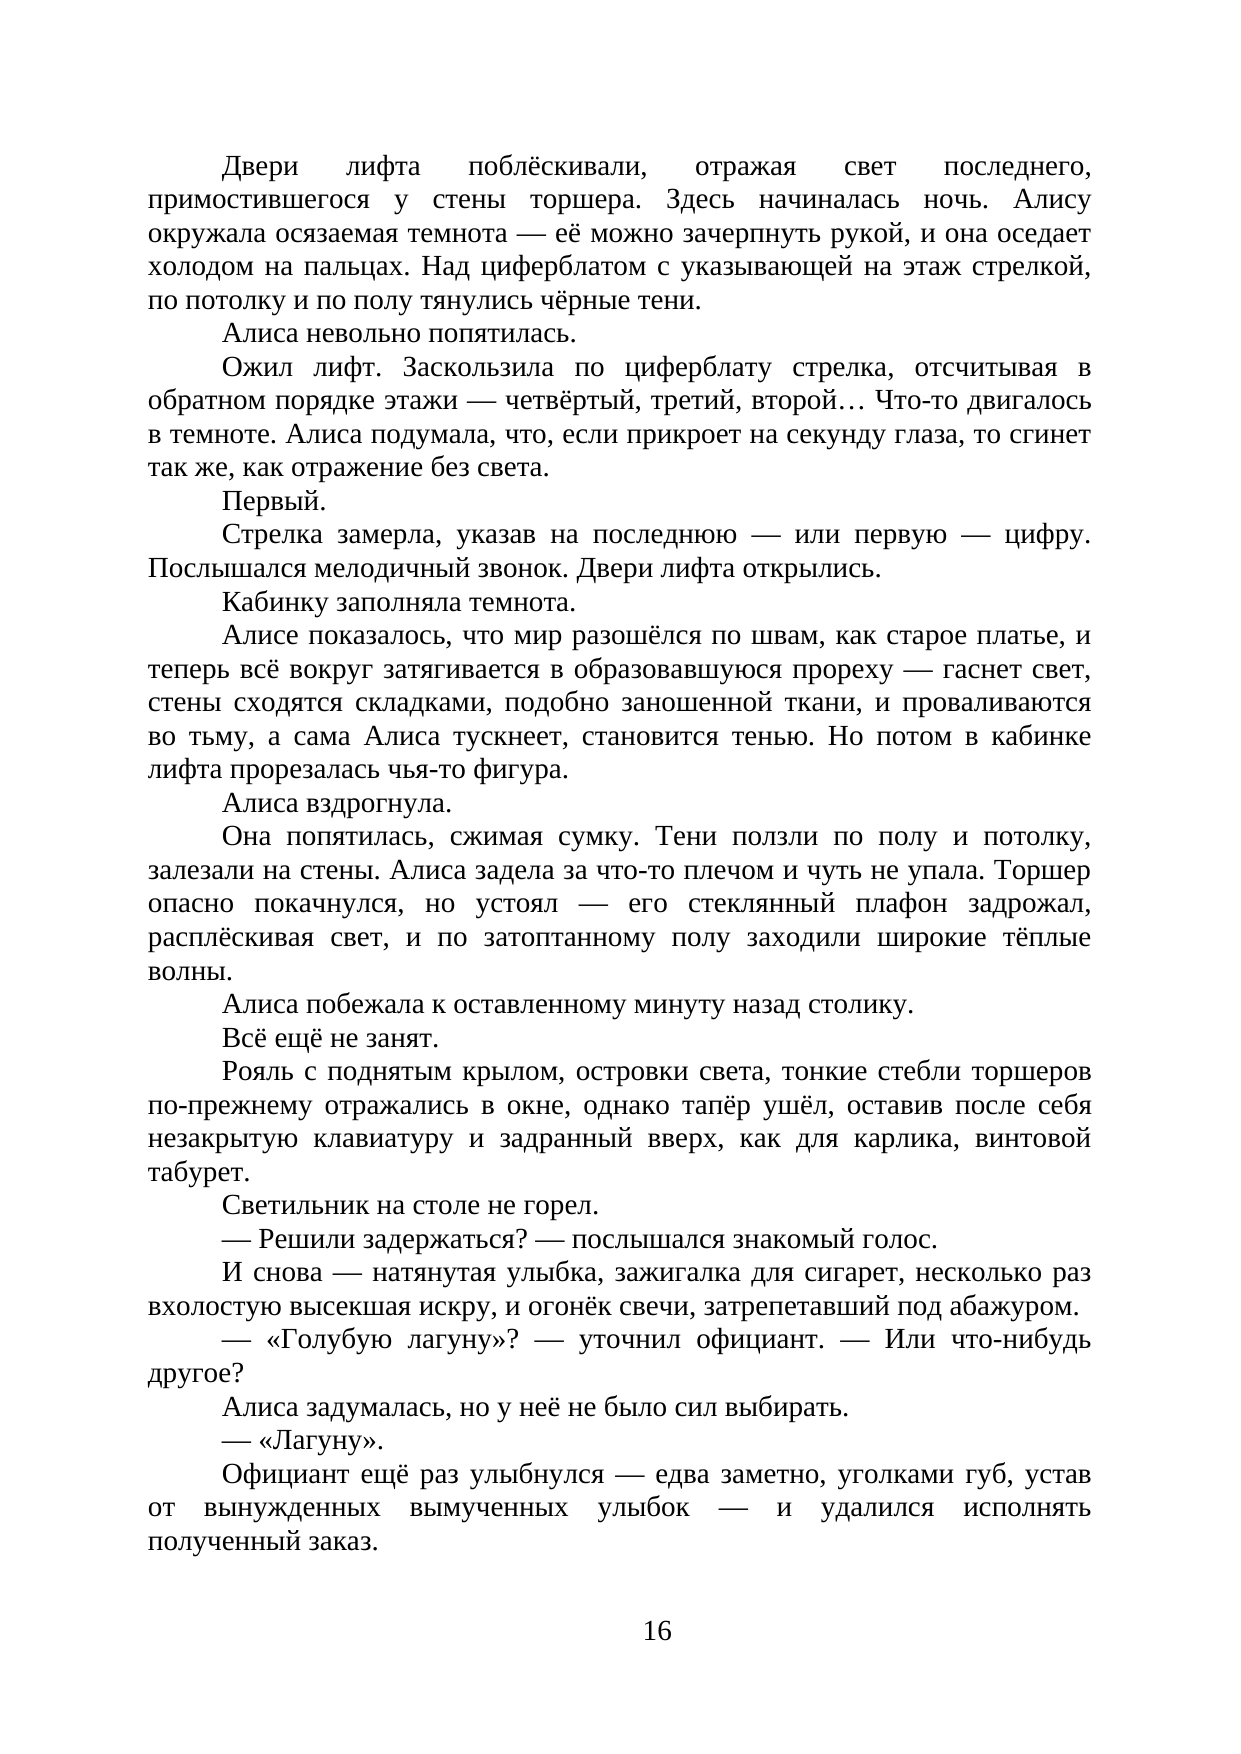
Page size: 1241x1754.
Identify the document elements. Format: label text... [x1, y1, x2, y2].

text Алисе показалось, что мир разошёлся по швам, как старое платье, и теперь всё вокруг затягивается в образовавшуюся прореху — гаснет свет, стены сходятся складками, подобно заношенной ткани, и проваливаются во тьму, а сама Алиса тускнеет, становится тенью. Но потом в кабинке лифта прорезалась чья-то фигура. [148, 617, 1092, 785]
text Всё ещё не занят. [148, 1020, 1092, 1053]
text Стрелка замерла, указав на последнюю — или первую — цифру. Послышался мелодичный звонок. Двери лифта открылись. [148, 517, 1092, 584]
text Алиса побежала к оставленному минуту назад столику. [148, 986, 1092, 1020]
text Алиса невольно попятилась. [148, 315, 1092, 349]
text Светильник на столе не горел. [148, 1187, 1092, 1221]
text — «Голубую лагуну»? — уточнил официант. — Или что-нибудь другое? [148, 1322, 1092, 1389]
text Двери лифта поблёскивали, отражая свет последнего, примостившегося у стены торшера. Здесь начиналась ночь. Алису окружала осязаемая темнота — её можно зачерпнуть рукой, и она оседает холодом на пальцах. Над циферблатом с указывающей на этаж стрелкой, по потолку и по полу тянулись чёрные тени. [148, 148, 1092, 315]
text Она попятилась, сжимая сумку. Тени ползли по полу и потолку, залезали на стены. Алиса задела за что-то плечом и чуть не упала. Торшер опасно покачнулся, но устоял — его стеклянный плафон задрожал, расплёскивая свет, и по затоптанному полу заходили широкие тёплые волны. [148, 818, 1092, 986]
text И снова — натянутая улыбка, зажигалка для сигарет, несколько раз вхолостую высекшая искру, и огонёк свечи, затрепетавший под абажуром. [148, 1254, 1092, 1322]
text Рояль с поднятым крылом, островки света, тонкие стебли торшеров по-прежнему отражались в окне, однако тапёр ушёл, оставив после себя незакрытую клавиатуру и задранный вверх, как для карлика, винтовой табурет. [148, 1053, 1092, 1187]
text Первый. [148, 483, 1092, 517]
text Официант ещё раз улыбнулся — едва заметно, уголками губ, устав от вынужденных вымученных улыбок — и удалился исполнять полученный заказ. [148, 1456, 1092, 1556]
text Алиса задумалась, но у неё не было сил выбирать. [148, 1389, 1092, 1422]
text Ожил лифт. Заскользила по циферблату стрелка, отсчитывая в обратном порядке этажи — четвёртый, третий, второй… Что-то двигалось в темноте. Алиса подумала, что, если прикроет на секунду глаза, то сгинет так же, как отражение без света. [148, 349, 1092, 483]
text Кабинку заполняла темнота. [148, 584, 1092, 617]
text — «Лагуну». [148, 1422, 1092, 1456]
text Алиса вздрогнула. [148, 785, 1092, 818]
text — Решили задержаться? — послышался знакомый голос. [148, 1221, 1092, 1254]
